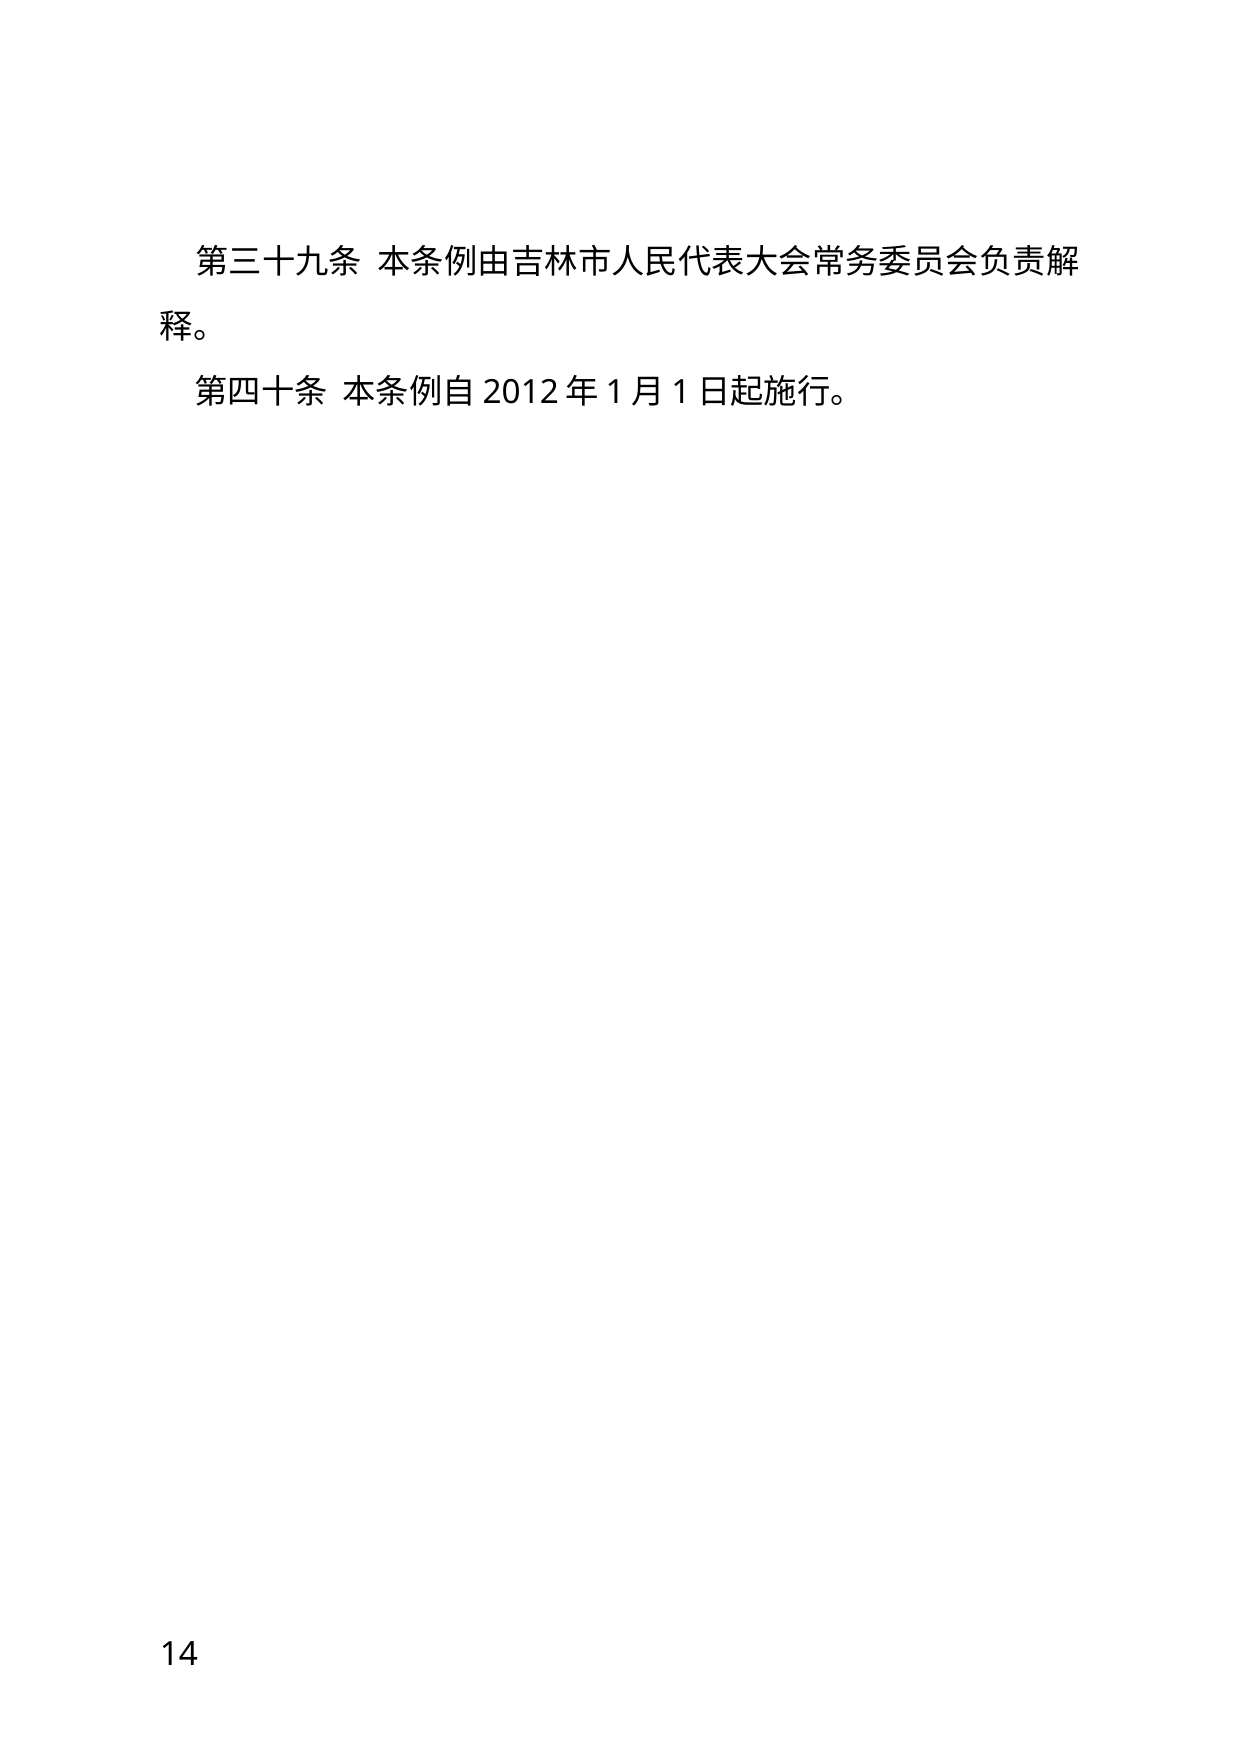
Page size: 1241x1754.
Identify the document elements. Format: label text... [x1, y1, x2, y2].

text 第四十条 本条例自2012年1月1日起施行。 [159, 357, 1081, 422]
text 第三十九条 本条例由吉林市人民代表大会常务委员会负责解释。 [159, 227, 1081, 357]
